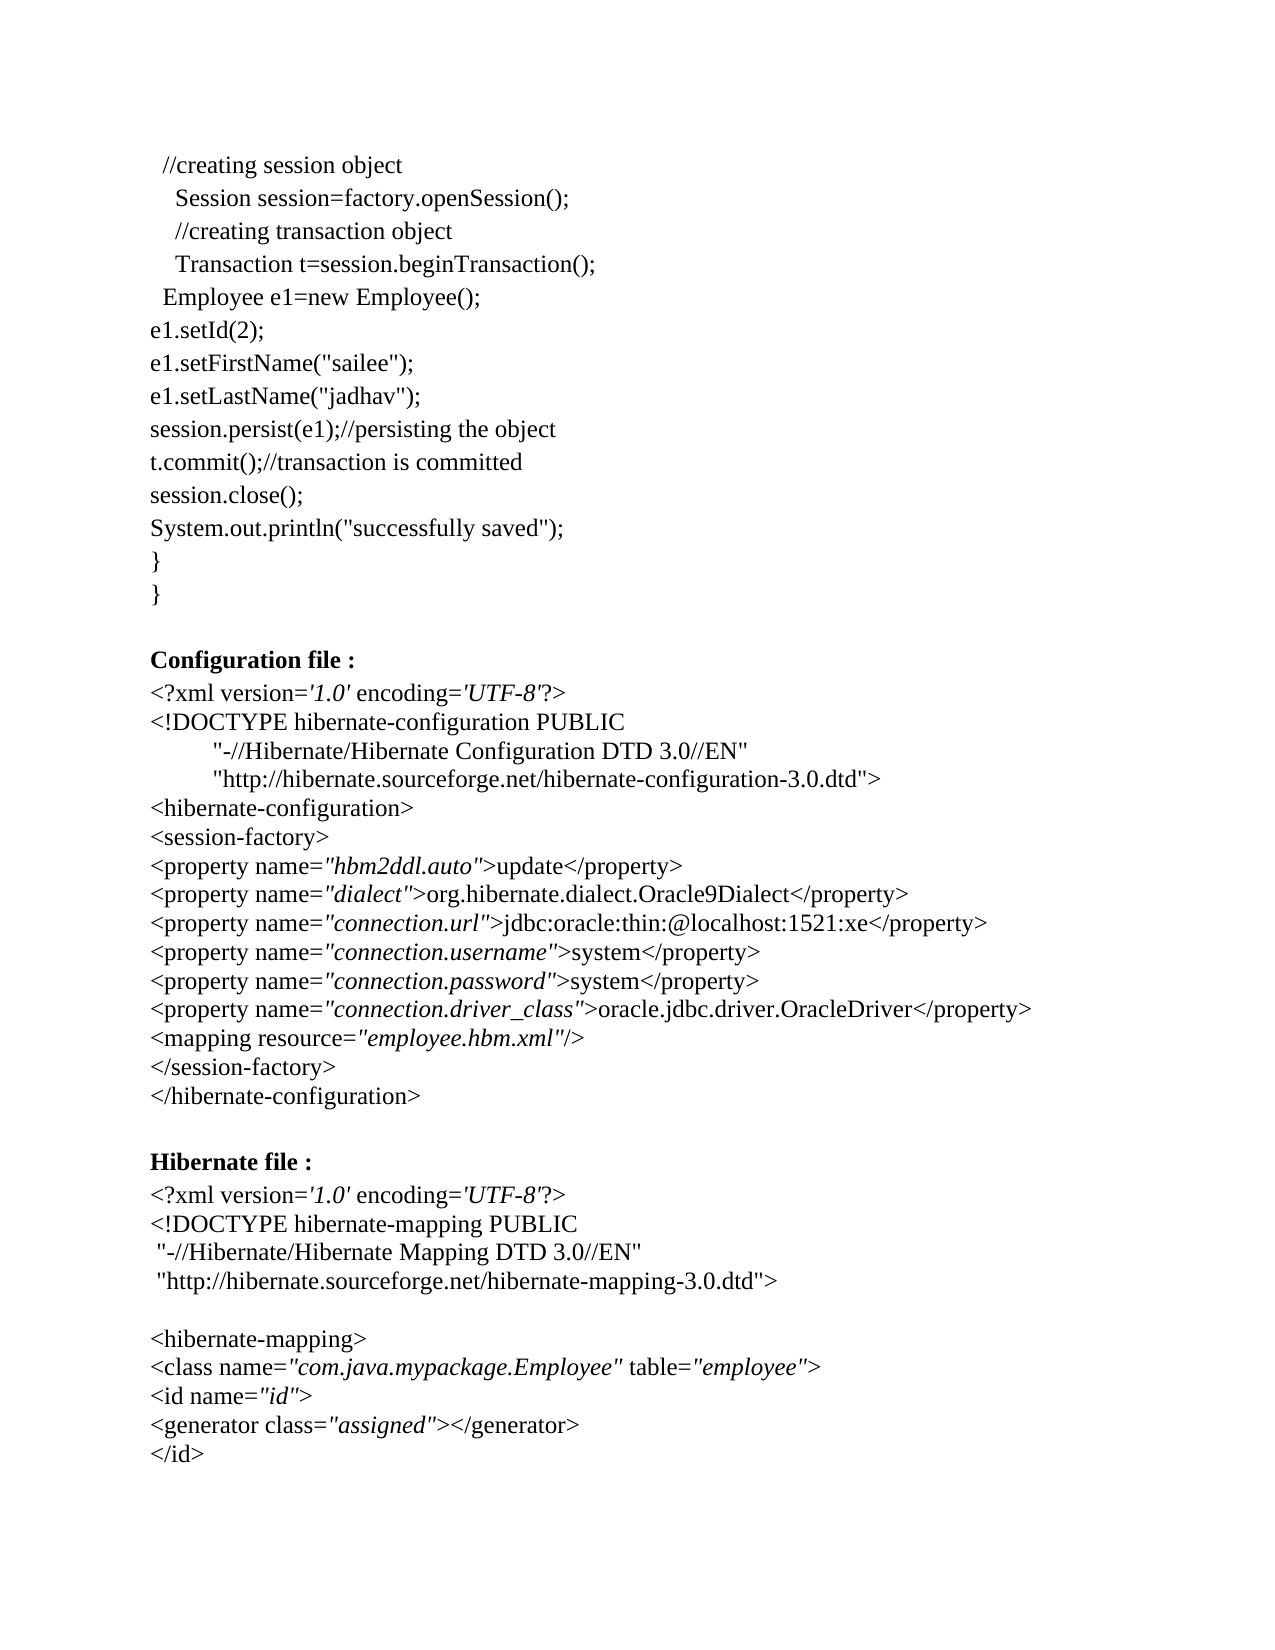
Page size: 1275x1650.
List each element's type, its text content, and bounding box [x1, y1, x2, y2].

text } [150, 579, 1125, 608]
text t.commit();//transaction is committed [150, 447, 1125, 476]
text <property name="connection.username">system</property> [150, 937, 1125, 966]
text <!DOCTYPE hibernate-configuration PUBLIC [150, 707, 1125, 736]
text <?xml version='1.0' encoding='UTF-8'?> [150, 678, 1125, 707]
text "http://hibernate.sourceforge.net/hibernate-mapping-3.0.dtd"> [150, 1266, 1125, 1295]
text <?xml version='1.0' encoding='UTF-8'?> [150, 1180, 1125, 1209]
text <generator class="assigned"></generator> [150, 1410, 1125, 1439]
text </session-factory> [150, 1052, 1125, 1081]
text Hibernate file : [150, 1147, 1125, 1176]
text <hibernate-mapping> [150, 1324, 1125, 1352]
text System.out.println("successfully saved"); [150, 513, 1125, 542]
text <session-factory> [150, 822, 1125, 851]
text Session session=factory.openSession(); [150, 183, 1125, 212]
text <mapping resource="employee.hbm.xml"/> [150, 1023, 1125, 1052]
text <property name="connection.driver_class">oracle.jdbc.driver.OracleDriver</property> [150, 994, 1125, 1023]
text session.close(); [150, 480, 1125, 509]
text "-//Hibernate/Hibernate Mapping DTD 3.0//EN" [150, 1237, 1125, 1266]
text </id> [150, 1439, 1125, 1467]
text e1.setFirstName("sailee"); [150, 348, 1125, 377]
text Employee e1=new Employee(); [150, 282, 1125, 311]
text session.persist(e1);//persisting the object [150, 414, 1125, 443]
text <id name="id"> [150, 1381, 1125, 1410]
text } [150, 546, 1125, 575]
text <property name="connection.password">system</property> [150, 966, 1125, 994]
text <!DOCTYPE hibernate-mapping PUBLIC [150, 1209, 1125, 1237]
text Transaction t=session.beginTransaction(); [150, 249, 1125, 278]
text <property name="hbm2ddl.auto">update</property> [150, 851, 1125, 879]
text "-//Hibernate/Hibernate Configuration DTD 3.0//EN" [150, 736, 1125, 764]
text e1.setLastName("jadhav"); [150, 381, 1125, 410]
text //creating transaction object [150, 216, 1125, 245]
text <hibernate-configuration> [150, 793, 1125, 822]
text <class name="com.java.mypackage.Employee" table="employee"> [150, 1352, 1125, 1381]
text "http://hibernate.sourceforge.net/hibernate-configuration-3.0.dtd"> [150, 764, 1125, 793]
text <property name="dialect">org.hibernate.dialect.Oracle9Dialect</property> [150, 879, 1125, 908]
text e1.setId(2); [150, 315, 1125, 344]
text Configuration file : [150, 645, 1125, 674]
text <property name="connection.url">jdbc:oracle:thin:@localhost:1521:xe</property> [150, 908, 1125, 937]
text </hibernate-configuration> [150, 1081, 1125, 1109]
text //creating session object [150, 150, 1125, 179]
